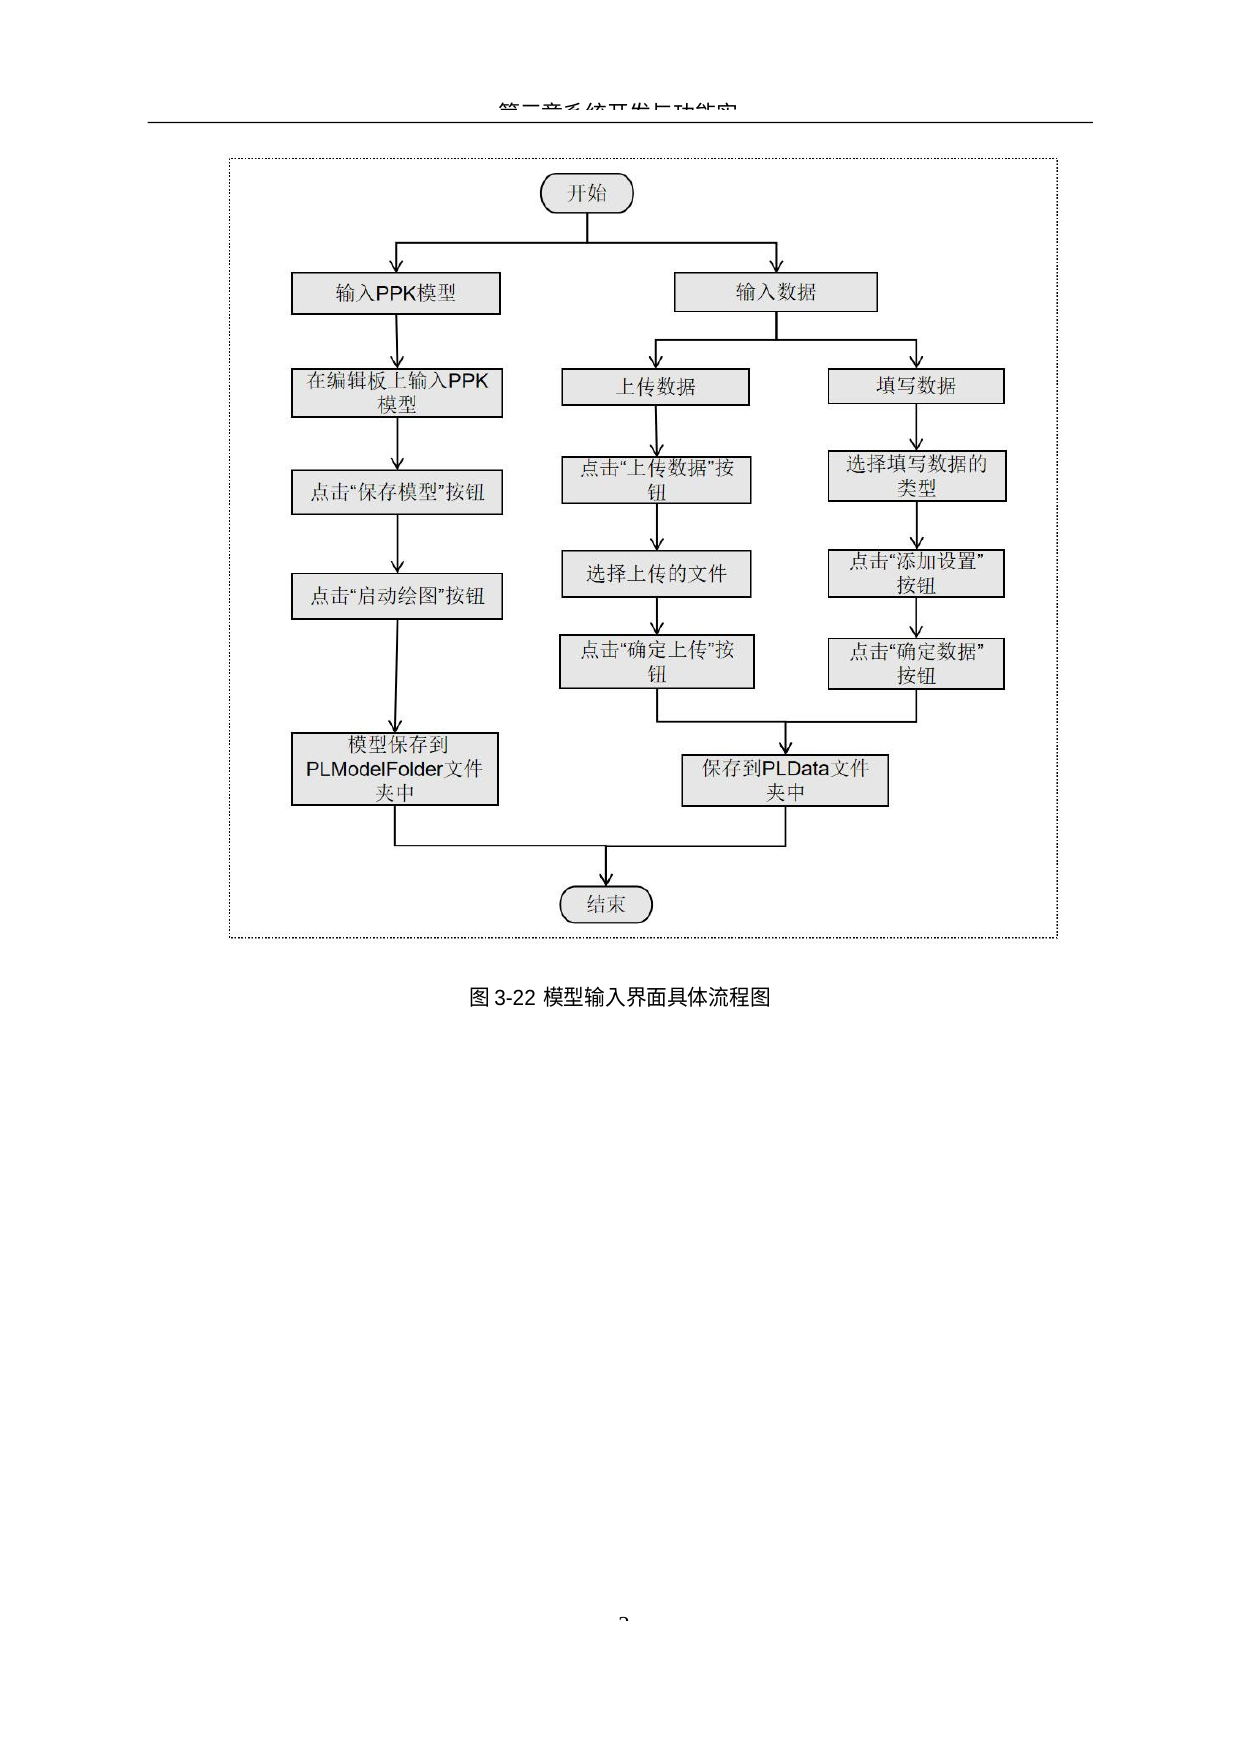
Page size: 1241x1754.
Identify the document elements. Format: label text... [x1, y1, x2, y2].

text 图 3-22 模型输入界面具体流程图 [203, 982, 1036, 1012]
picture [224, 153, 1062, 944]
